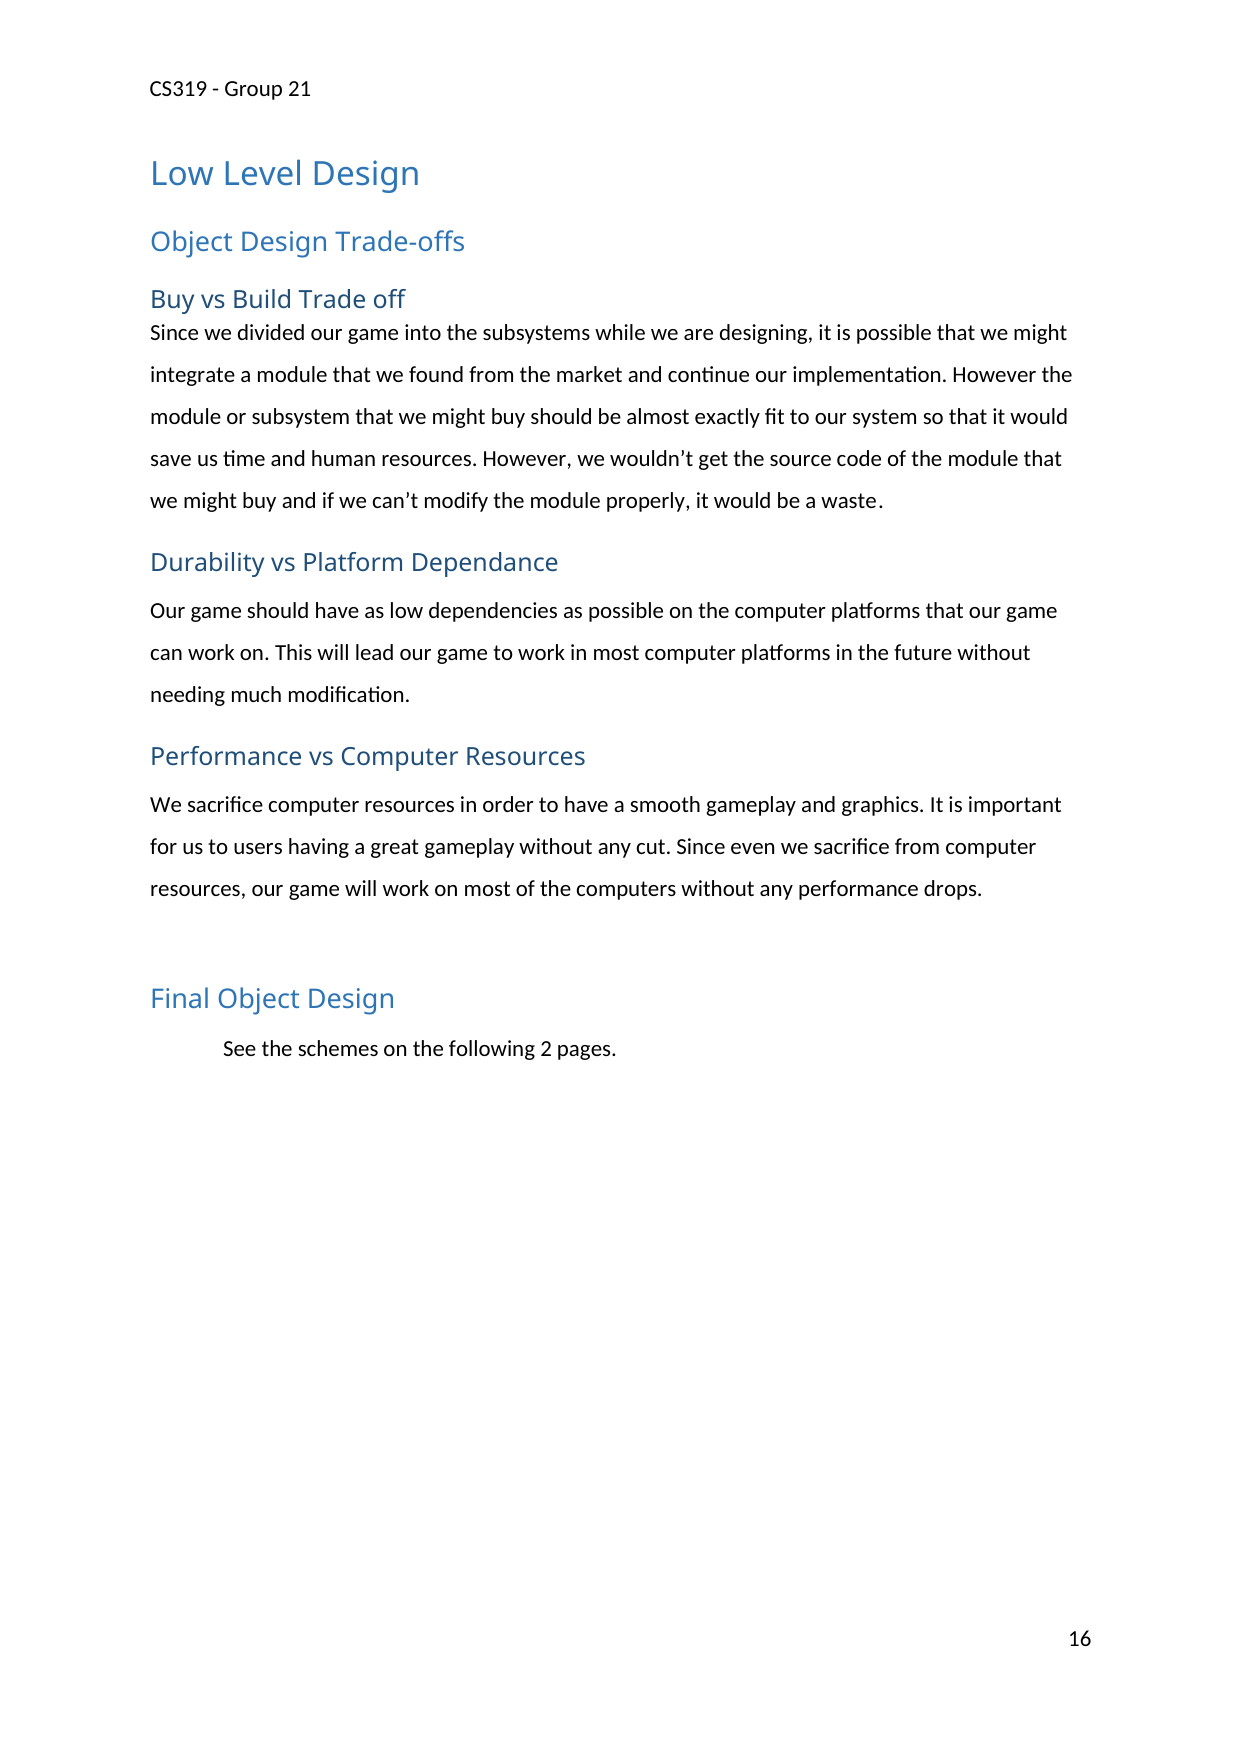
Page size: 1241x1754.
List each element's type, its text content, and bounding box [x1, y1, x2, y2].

text We sacrifice computer resources in order to have a smooth gameplay and graphics. It is important for us to users having a great gameplay without any cut. Since even we sacrifice from computer resources, our game will work on most of the computers without any performance drops. [150, 790, 1090, 902]
subtitle Durability vs Platform Dependance [150, 545, 1090, 579]
text Our game should have as low dependencies as possible on the computer platforms that our game can work on. This will lead our game to work in most computer platforms in the future without needing much modification. [150, 596, 1090, 708]
text See the schemes on the following 2 pages. [150, 1034, 1090, 1063]
text Since we divided our game into the subsystems while we are designing, it is possible that we might integrate a module that we found from the market and continue our implementation. However the module or subsystem that we might buy should be almost exactly fit to our system so that it would save us time and human resources. However, we wouldn’t get the source code of the module that we might buy and if we can’t modify the module properly, it would be a waste. [150, 318, 1090, 514]
subtitle Buy vs Build Trade off [150, 282, 1090, 316]
subtitle Object Design Trade-offs [150, 222, 1090, 259]
subtitle Low Level Design [150, 150, 1090, 195]
subtitle Final Object Design [150, 979, 1090, 1016]
subtitle Performance vs Computer Resources [150, 739, 1090, 773]
